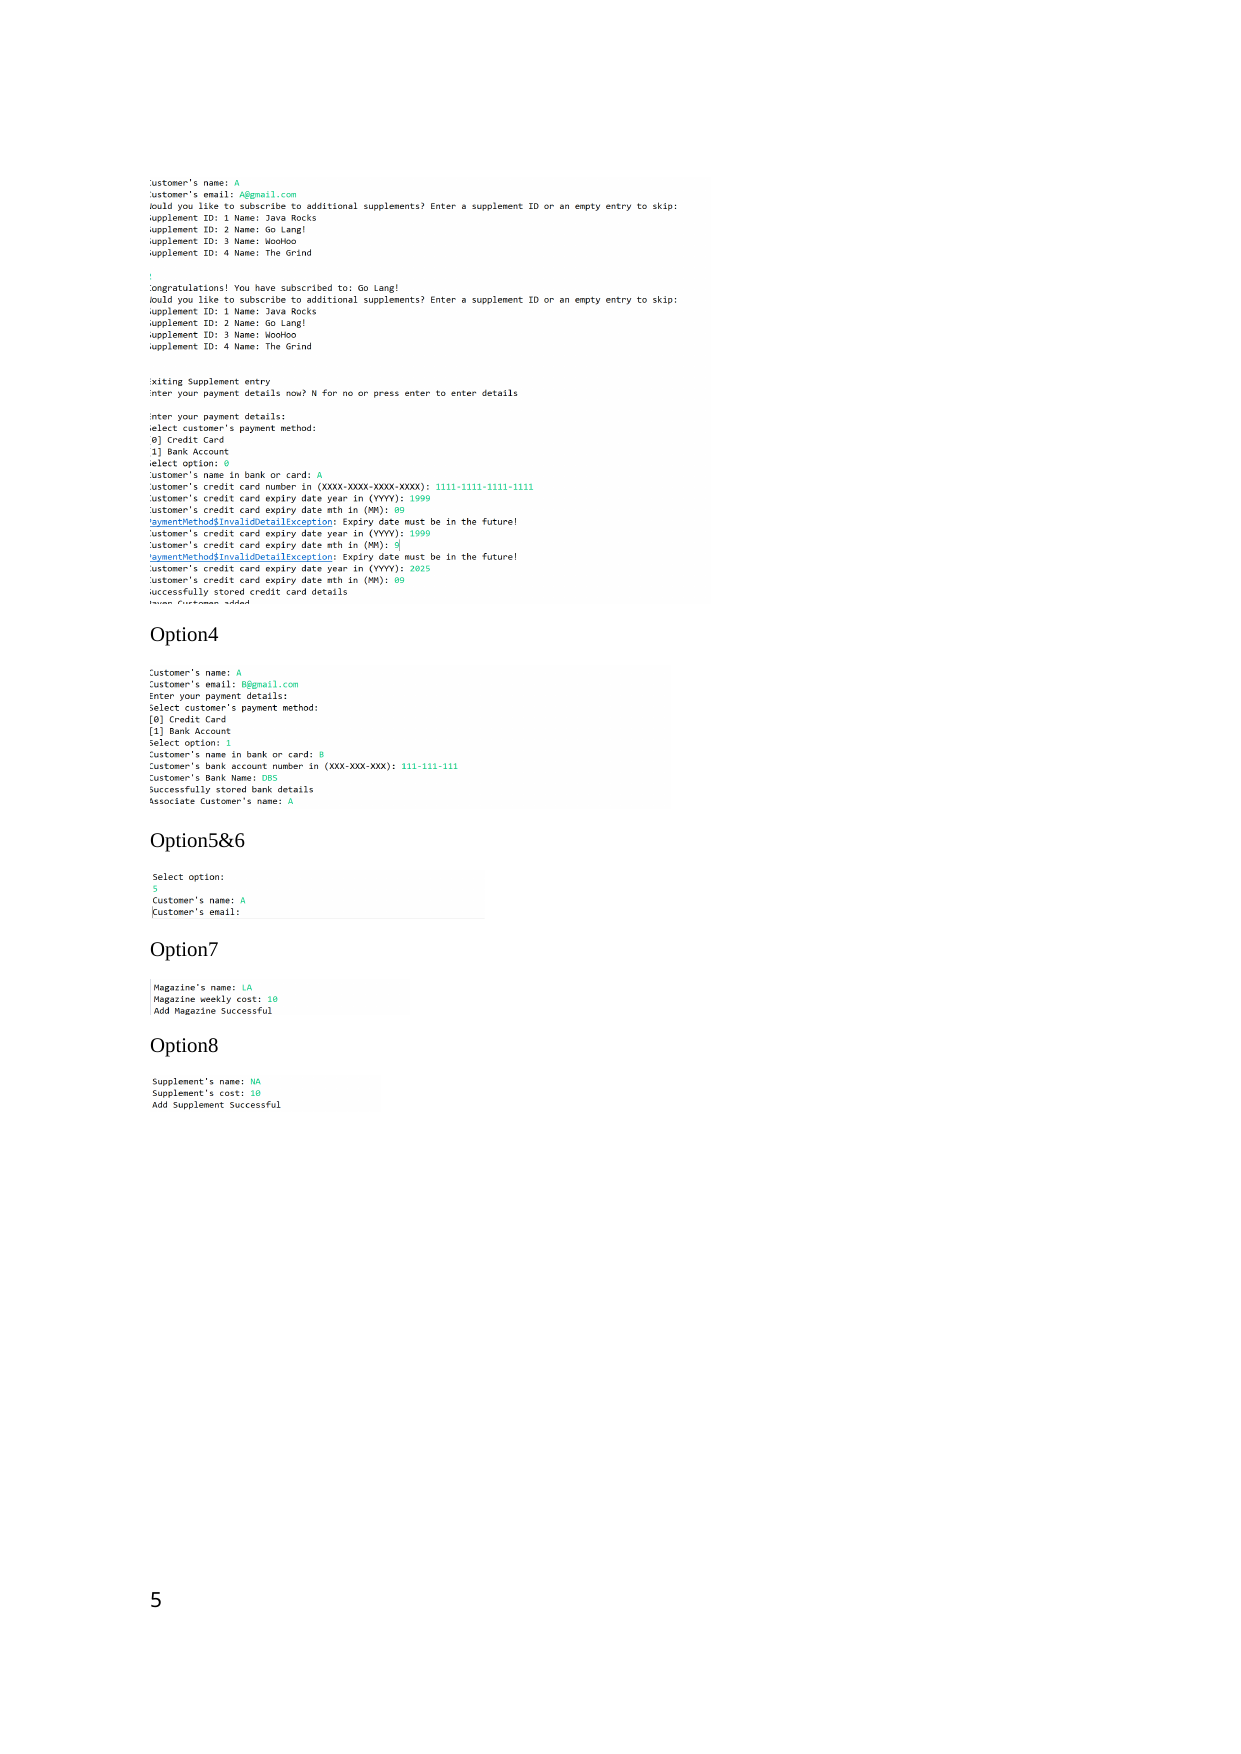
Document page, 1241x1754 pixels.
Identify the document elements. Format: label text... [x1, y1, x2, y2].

picture [150, 177, 711, 604]
text Option5&6 [150, 827, 1090, 852]
picture [150, 1075, 381, 1112]
text Option4 [150, 622, 1090, 646]
picture [150, 979, 411, 1015]
text Option7 [150, 937, 1090, 961]
text Option8 [150, 1033, 1090, 1057]
picture [150, 870, 485, 919]
picture [150, 665, 671, 809]
